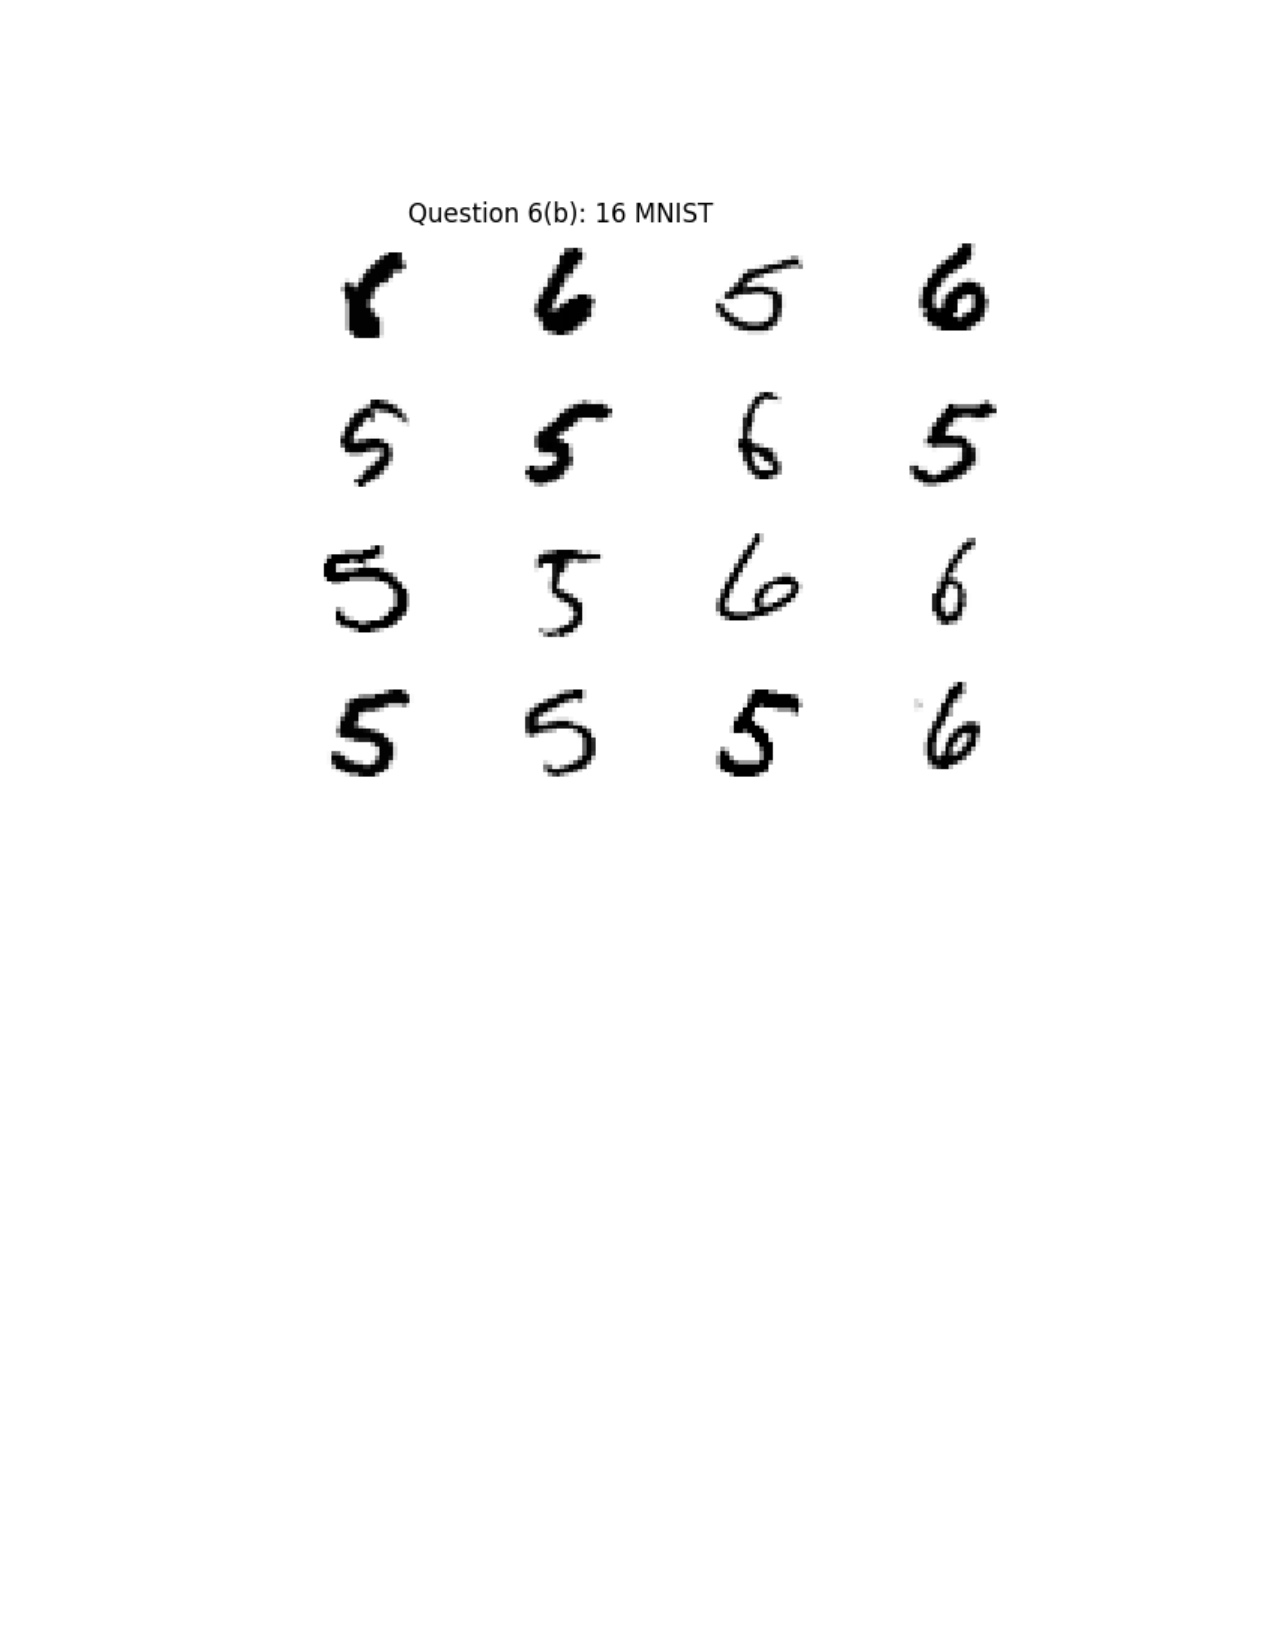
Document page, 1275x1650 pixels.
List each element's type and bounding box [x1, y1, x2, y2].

picture [165, 150, 1125, 870]
